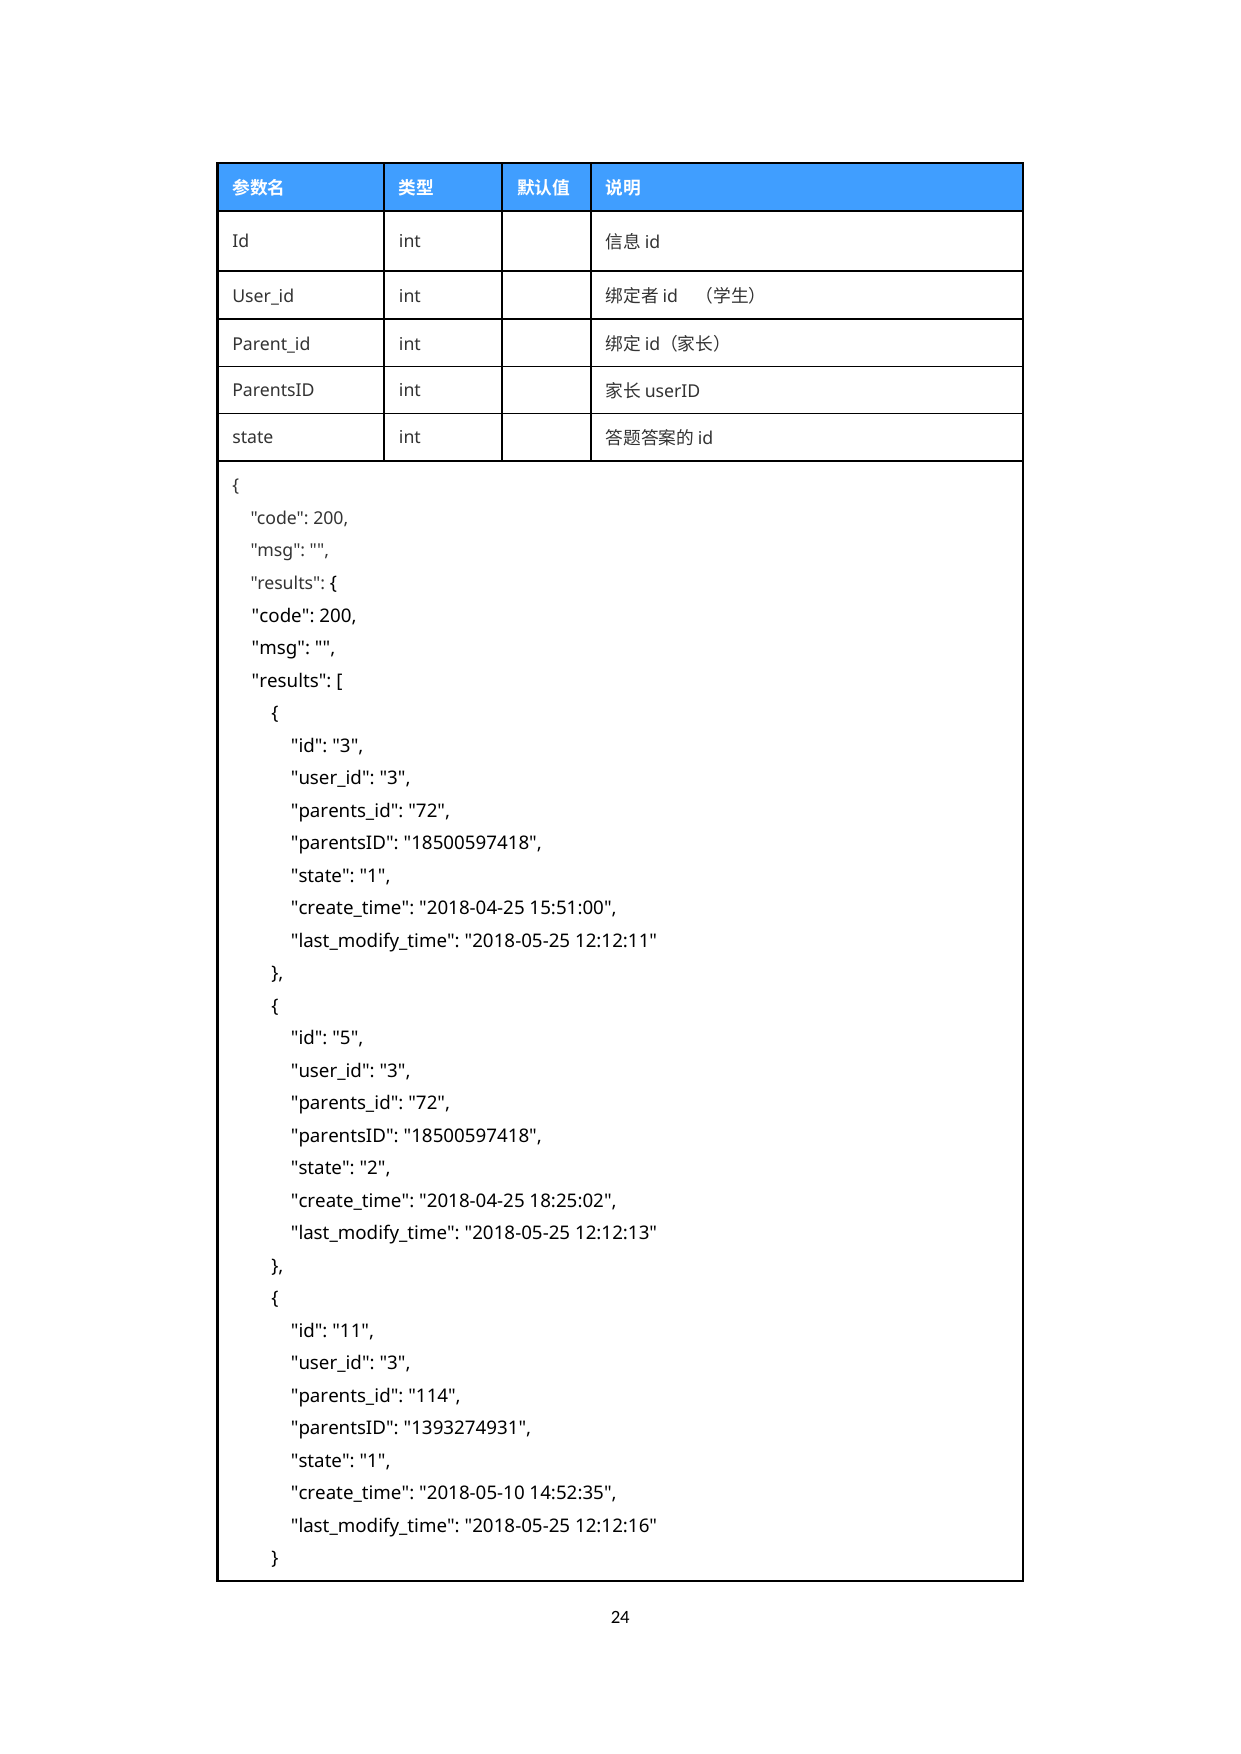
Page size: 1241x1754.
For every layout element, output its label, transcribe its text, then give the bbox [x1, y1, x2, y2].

table_cell 答题答案的id [592, 414, 1022, 460]
table_cell Parent_id [219, 320, 383, 366]
table_cell int [385, 212, 501, 270]
table_cell 信息id [592, 212, 1022, 270]
table_cell int [385, 320, 501, 366]
table_cell 家长userID [592, 367, 1022, 413]
table_header 默认值 [503, 164, 590, 210]
table_cell Id [219, 212, 383, 270]
table_cell [503, 367, 590, 413]
table_cell [503, 272, 590, 318]
table_cell User_id [219, 272, 383, 318]
table_cell int [385, 367, 501, 413]
table_cell int [385, 272, 501, 318]
table_cell [503, 414, 590, 460]
table_cell [503, 212, 590, 270]
table_cell [503, 320, 590, 366]
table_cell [219, 462, 1022, 1580]
table_cell ParentsID [219, 367, 383, 413]
table_header 参数名 [219, 164, 383, 210]
table_cell int [385, 414, 501, 460]
table_cell 绑定者id （学生） [592, 272, 1022, 318]
table_header 说明 [592, 164, 1022, 210]
table_cell state [219, 414, 383, 460]
table_header 类型 [385, 164, 501, 210]
table_cell 绑定id（家长） [592, 320, 1022, 366]
